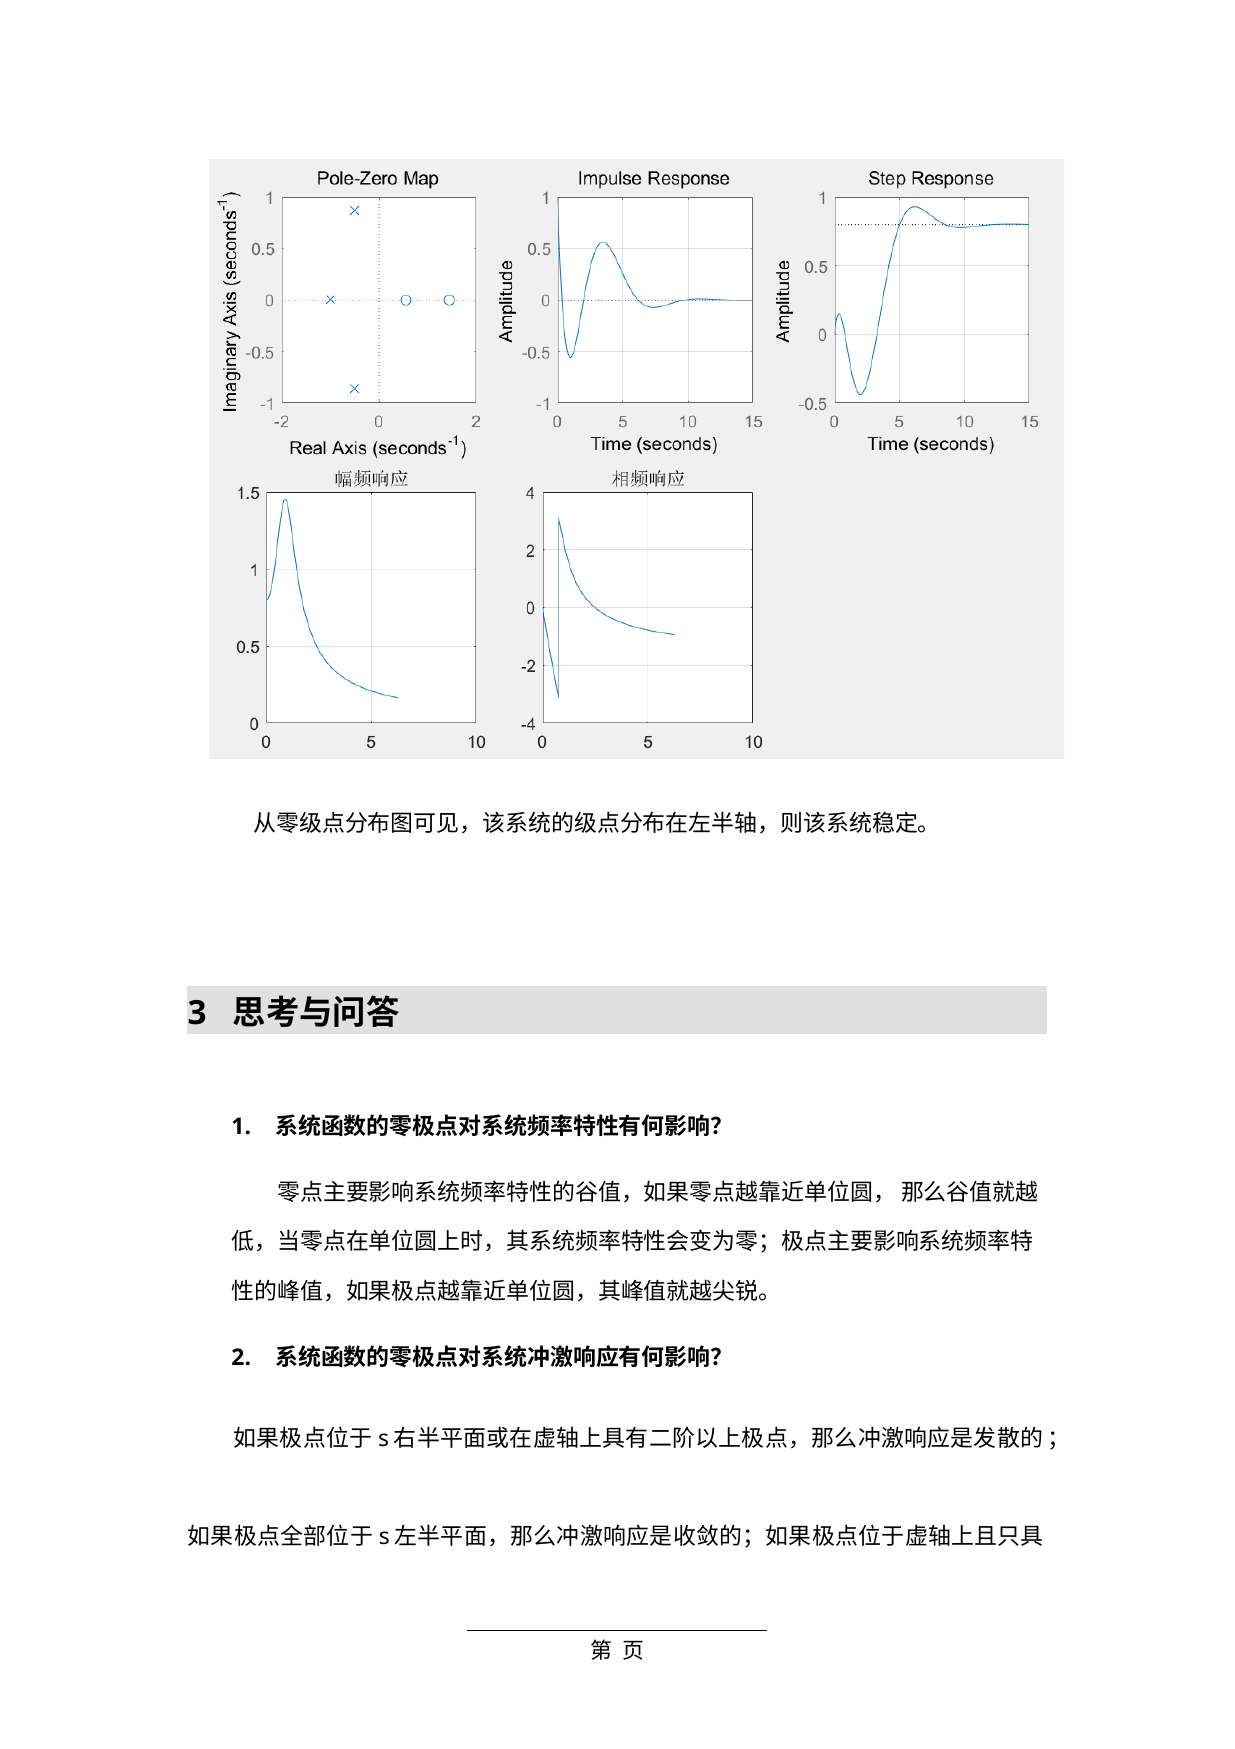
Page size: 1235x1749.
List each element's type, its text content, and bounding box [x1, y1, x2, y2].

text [187, 1404, 1047, 1567]
list 系统函数的零极点对系统频率特性有何影响？ [231, 1092, 1047, 1157]
list 系统函数的零极点对系统冲激响应有何影响？ [231, 1323, 1047, 1388]
list 从零级点分布图可见，该系统的级点分布在左半轴，则该系统稳定。 [253, 789, 1047, 854]
subtitle 思考与问答 [187, 986, 1047, 1034]
subtitle 零点主要影响系统频率特性的谷值，如果零点越靠近单位圆， 那么谷值就越低，当零点在单位圆上时，其系统频率特性会变为零；极点主要影响系统频率特性的峰值，如果极点越靠近单位圆，其峰值就越尖锐。 [231, 1173, 1047, 1306]
picture [209, 159, 1065, 759]
